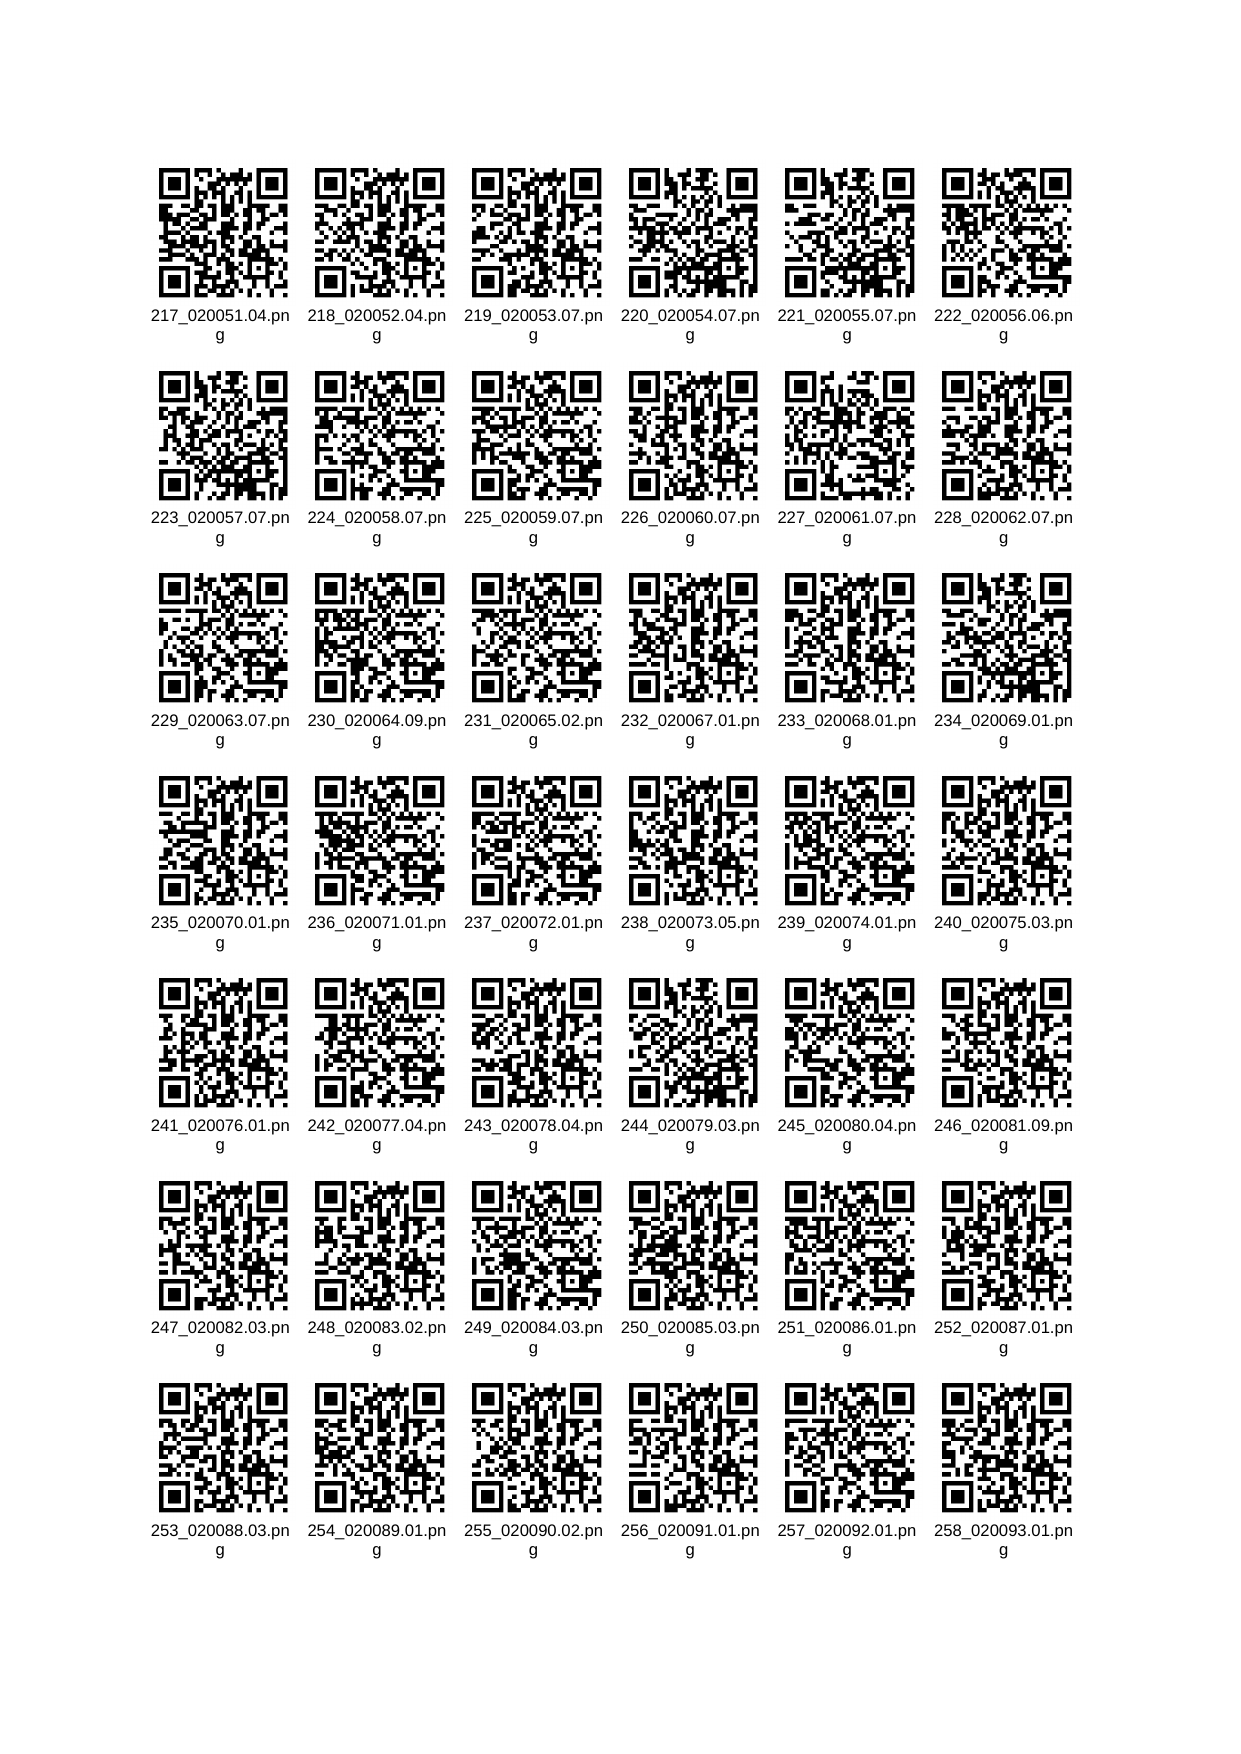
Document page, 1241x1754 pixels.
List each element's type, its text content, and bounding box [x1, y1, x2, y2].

table_cell 245_020080.04.png [769, 962, 924, 1162]
table_cell 250_020085.03.png [612, 1164, 768, 1365]
picture [150, 1374, 296, 1521]
table_cell 240_020075.03.png [926, 759, 1081, 960]
picture [933, 969, 1080, 1116]
table_cell 231_020065.02.png [456, 557, 611, 757]
picture [933, 362, 1080, 509]
picture [620, 767, 766, 914]
table_cell 248_020083.02.png [299, 1164, 454, 1365]
picture [933, 159, 1080, 306]
picture [463, 767, 610, 914]
picture [463, 564, 610, 711]
table_cell 237_020072.01.png [456, 759, 611, 960]
picture [306, 159, 453, 306]
picture [620, 159, 766, 306]
table_cell 235_020070.01.png [142, 759, 298, 960]
picture [463, 969, 610, 1116]
picture [463, 159, 610, 306]
table_cell 221_020055.07.png [769, 152, 924, 352]
picture [776, 159, 923, 306]
table_cell 253_020088.03.png [142, 1366, 298, 1567]
table_cell 226_020060.07.png [612, 354, 768, 555]
table_cell 217_020051.04.png [142, 152, 298, 352]
table_cell 219_020053.07.png [456, 152, 611, 352]
picture [776, 767, 923, 914]
picture [306, 1172, 453, 1319]
table_cell 255_020090.02.png [456, 1367, 611, 1567]
picture [306, 969, 453, 1116]
table_cell 242_020077.04.png [299, 962, 454, 1162]
table_cell 251_020086.01.png [769, 1164, 924, 1365]
picture [463, 1374, 610, 1521]
table_cell 256_020091.01.png [612, 1367, 768, 1567]
picture [150, 564, 296, 711]
table_cell 223_020057.07.png [142, 354, 298, 555]
table_cell 236_020071.01.png [299, 759, 454, 960]
table_cell 254_020089.01.png [299, 1367, 454, 1567]
table_cell 228_020062.07.png [926, 354, 1081, 555]
picture [620, 969, 766, 1116]
picture [933, 564, 1080, 711]
table_cell 247_020082.03.png [142, 1164, 298, 1365]
table_cell 232_020067.01.png [612, 557, 768, 757]
table_cell 241_020076.01.png [142, 961, 298, 1162]
picture [150, 767, 296, 914]
picture [933, 1172, 1080, 1319]
table_cell 218_020052.04.png [299, 152, 454, 352]
table_cell 225_020059.07.png [456, 354, 611, 555]
table_cell 230_020064.09.png [299, 557, 454, 757]
table_cell 257_020092.01.png [769, 1367, 924, 1567]
picture [620, 1172, 766, 1319]
table_cell 222_020056.06.png [926, 152, 1081, 352]
table_cell 258_020093.01.png [926, 1367, 1081, 1567]
picture [150, 1172, 296, 1319]
picture [463, 1172, 610, 1319]
picture [776, 1374, 923, 1521]
table_cell 252_020087.01.png [926, 1164, 1081, 1365]
table_cell 238_020073.05.png [612, 759, 768, 960]
picture [776, 564, 923, 711]
picture [306, 564, 453, 711]
picture [620, 564, 766, 711]
picture [933, 1374, 1080, 1521]
picture [306, 362, 453, 509]
table_cell 224_020058.07.png [299, 354, 454, 555]
table_cell 220_020054.07.png [612, 152, 768, 352]
picture [933, 767, 1080, 914]
table_cell 229_020063.07.png [142, 556, 298, 757]
picture [463, 362, 610, 509]
table_cell 246_020081.09.png [926, 962, 1081, 1162]
picture [620, 1374, 766, 1521]
picture [150, 159, 296, 306]
table_cell 227_020061.07.png [769, 354, 924, 555]
picture [306, 767, 453, 914]
picture [620, 362, 766, 509]
picture [776, 362, 923, 509]
table_cell 233_020068.01.png [769, 557, 924, 757]
table_cell 234_020069.01.png [926, 557, 1081, 757]
table_cell 244_020079.03.png [612, 962, 768, 1162]
table_cell 239_020074.01.png [769, 759, 924, 960]
picture [150, 969, 296, 1116]
picture [776, 1172, 923, 1319]
picture [306, 1374, 453, 1521]
picture [150, 362, 296, 509]
table_cell 243_020078.04.png [456, 962, 611, 1162]
picture [776, 969, 923, 1116]
table_cell 249_020084.03.png [456, 1164, 611, 1365]
